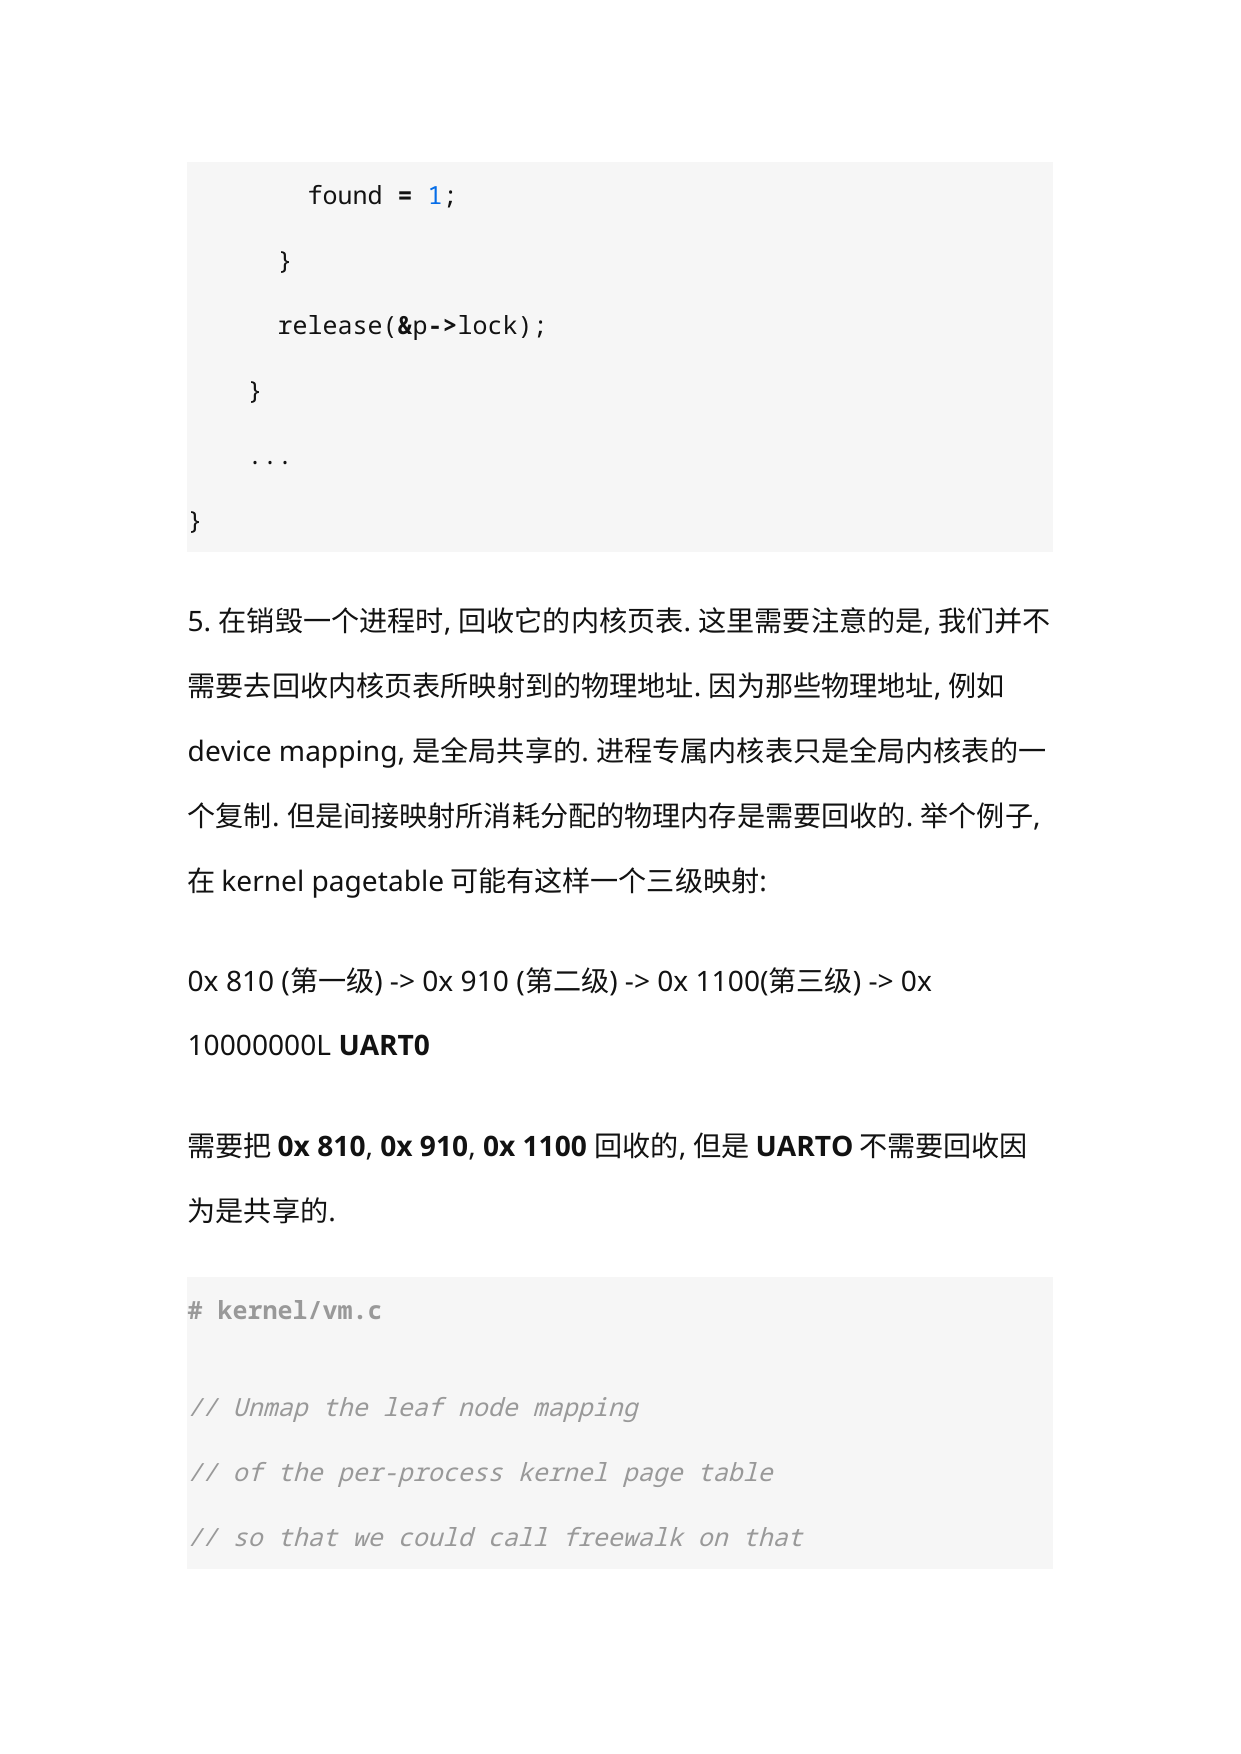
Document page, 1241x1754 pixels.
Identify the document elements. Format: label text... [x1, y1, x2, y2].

text } [187, 487, 1053, 552]
text 5. 在销毁一个进程时, 回收它的内核页表. 这里需要注意的是, 我们并不需要去回收内核页表所映射到的物理地址. 因为那些物理地址, 例如device mapping, 是全局共享的. 进程专属内核表只是全局内核表的一个复制. 但是间接映射所消耗分配的物理内存是需要回收的. 举个例子, 在kernel pagetable可能有这样一个三级映射: [187, 587, 1053, 912]
text 需要把0x 810, 0x 910, 0x 1100 回收的, 但是UARTO不需要回收因为是共享的. [187, 1112, 1053, 1242]
text // of the per-process kernel page table [187, 1439, 1053, 1504]
text // so that we could call freewalk on that [187, 1504, 1053, 1569]
text release(&p->lock); [187, 292, 1053, 357]
text 0x 810 (第一级) -> 0x 910 (第二级) -> 0x 1100(第三级) -> 0x 10000000L UART0 [187, 947, 1053, 1077]
text } [187, 227, 1053, 292]
text # kernel/vm.c [187, 1277, 1053, 1342]
text found = 1; [187, 162, 1053, 227]
text // Unmap the leaf node mapping [187, 1374, 1053, 1439]
text } [187, 357, 1053, 422]
text ... [187, 422, 1053, 487]
